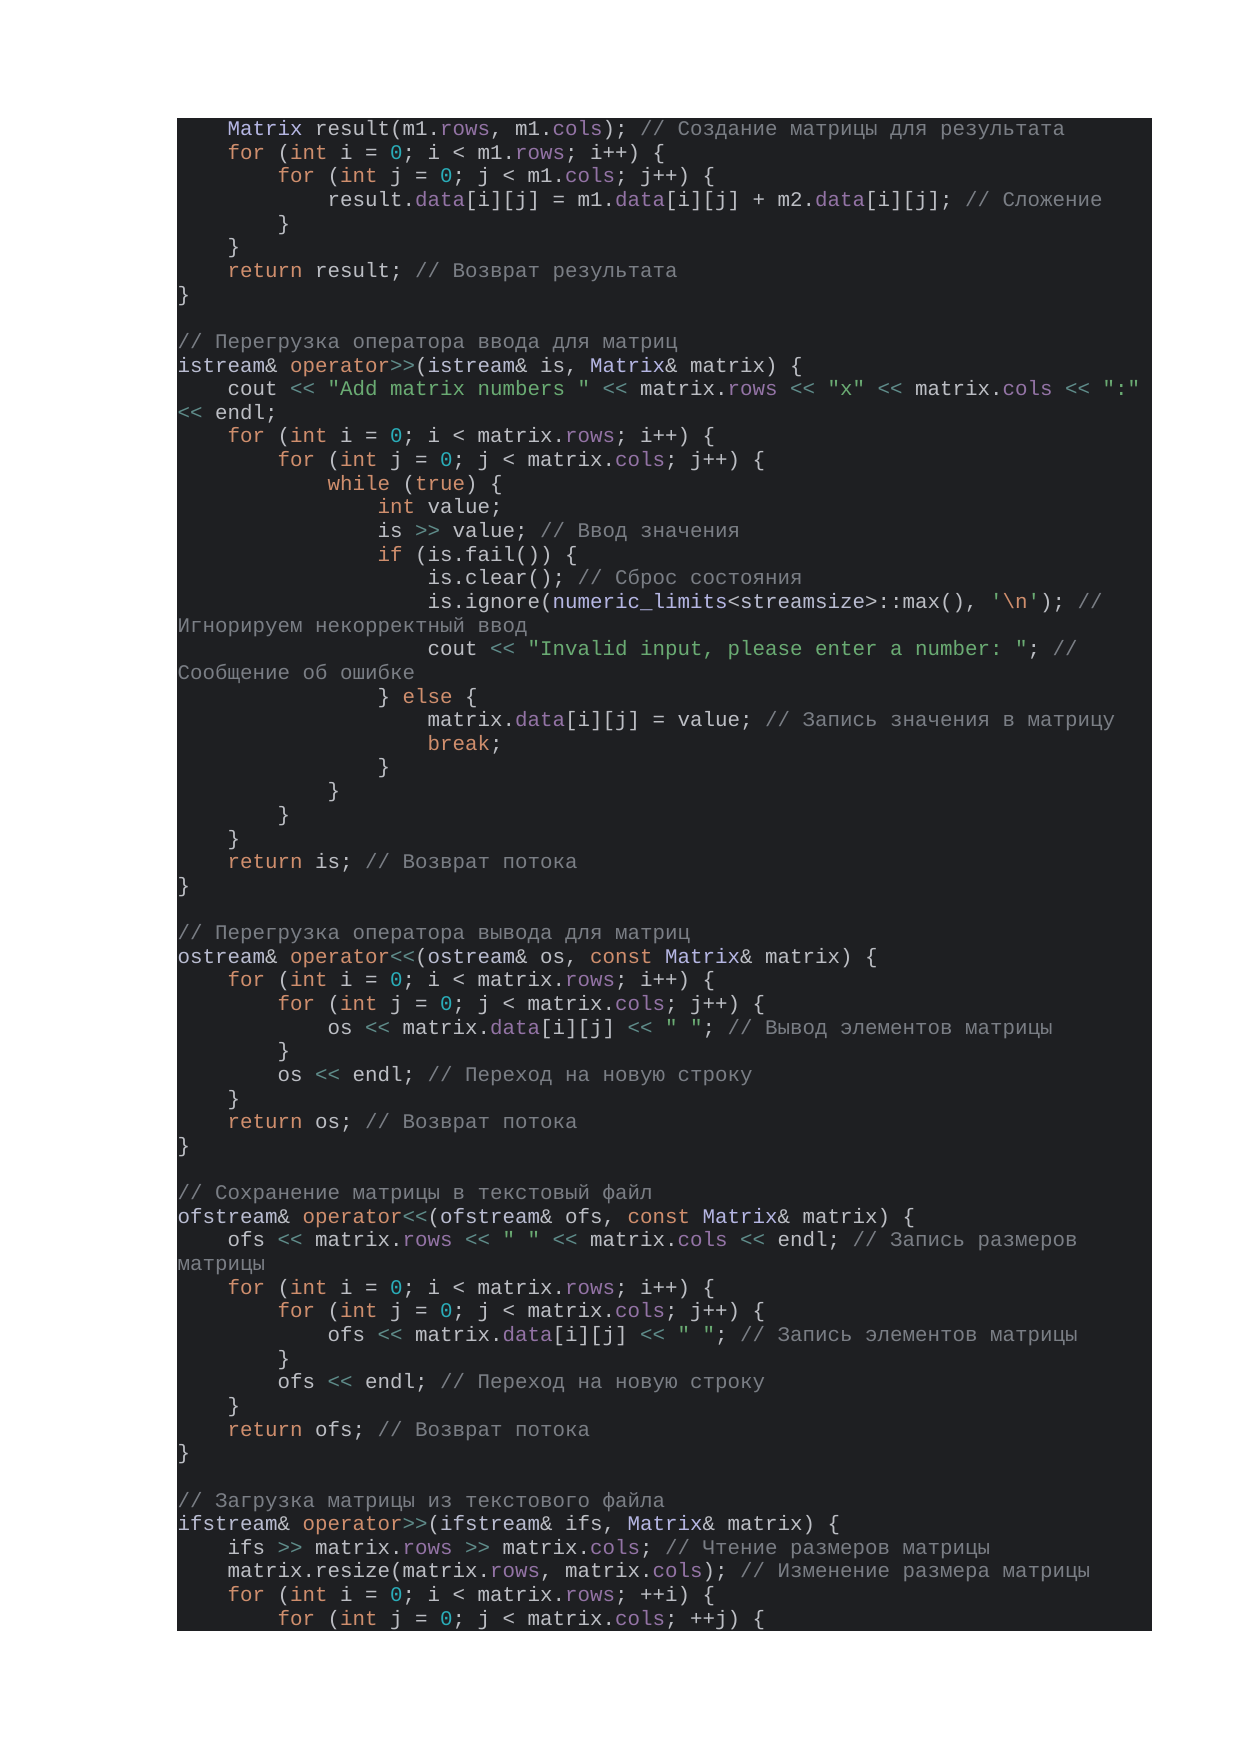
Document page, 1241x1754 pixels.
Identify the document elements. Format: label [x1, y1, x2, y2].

text [177, 118, 1152, 1631]
